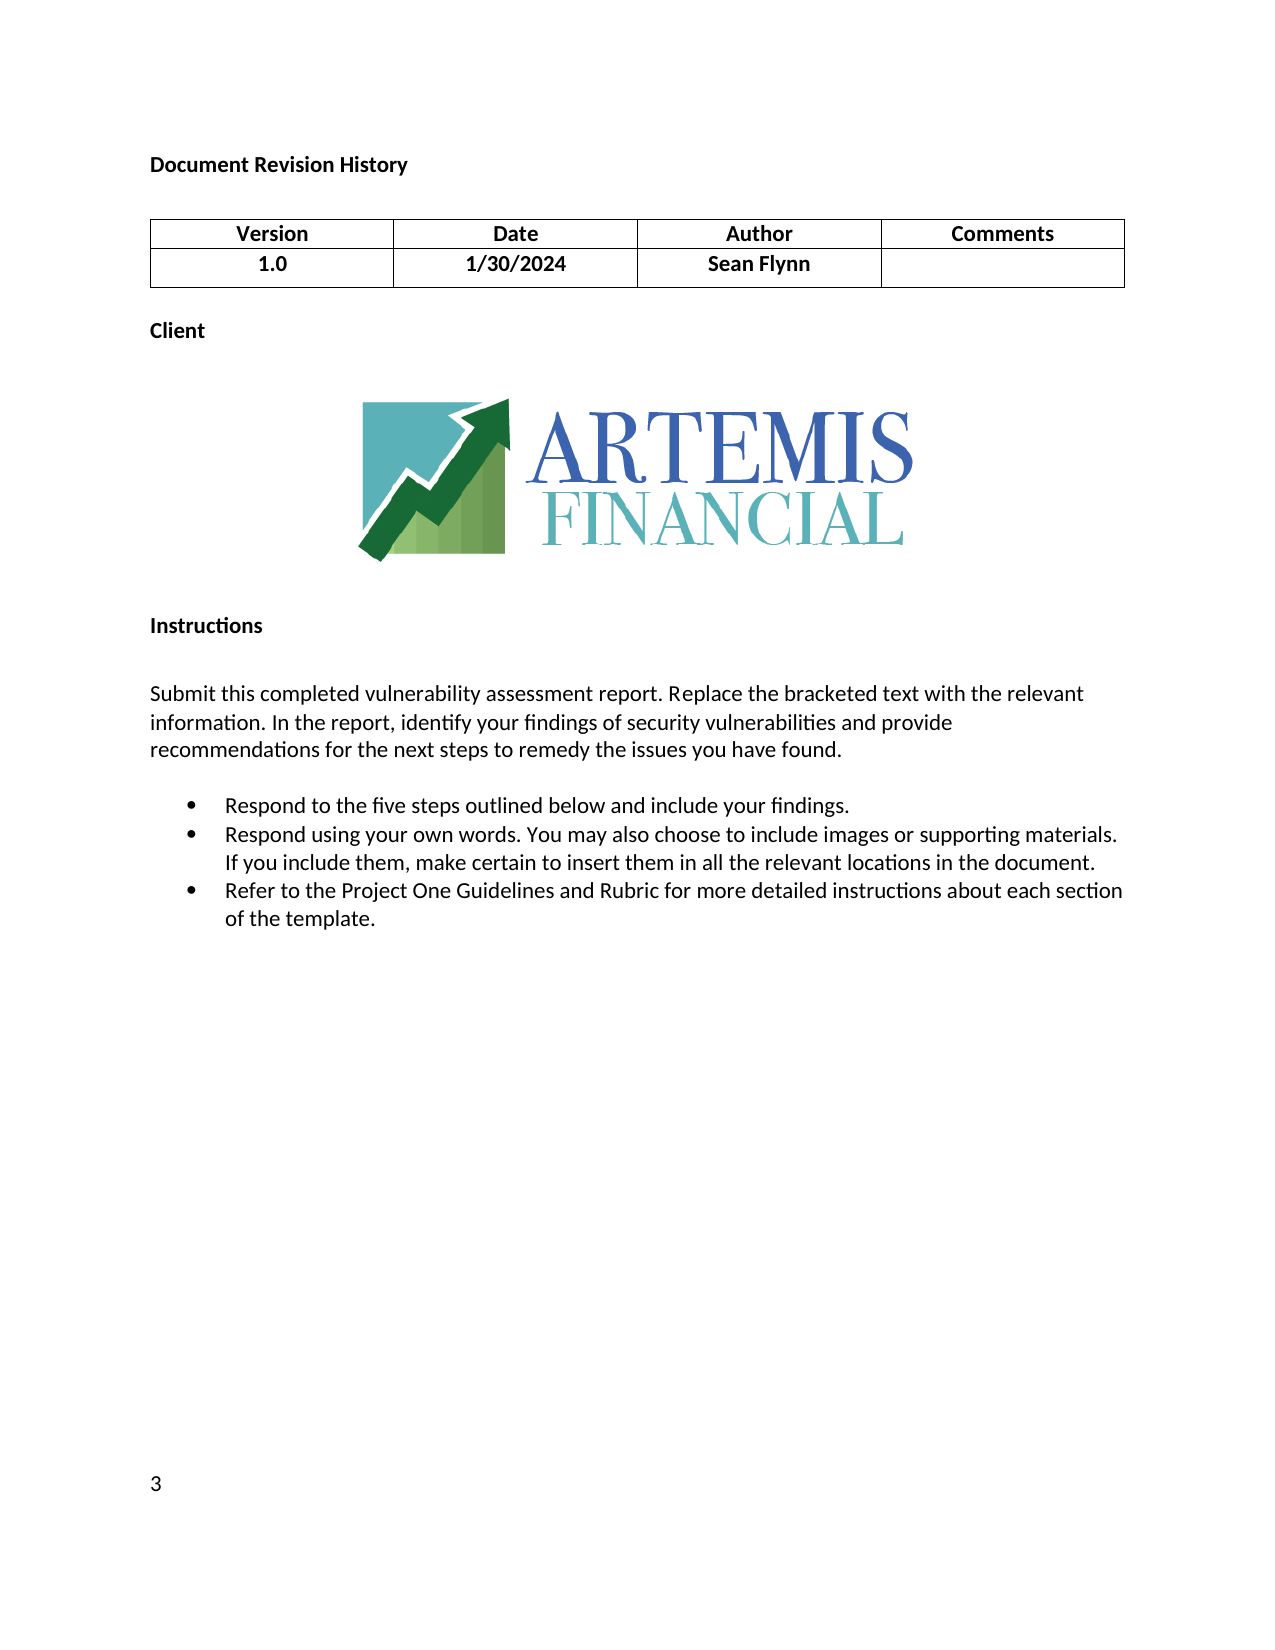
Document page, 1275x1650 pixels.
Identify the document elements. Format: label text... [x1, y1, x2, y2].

table_cell 1.0 [151, 249, 393, 287]
table_cell [882, 249, 1124, 287]
table_header Date [394, 220, 637, 248]
list Respond to the five steps outlined below and include your findings. [187, 792, 1125, 820]
table_header Author [638, 220, 881, 248]
text Submit this completed vulnerability assessment report. Replace the bracketed text with the relevant information. In the report, identify your findings of security vulnerabilities and provide recommendations for the next steps to remedy the issues you have found. [150, 679, 1125, 764]
subtitle Client [150, 316, 1125, 344]
table_header Comments [882, 220, 1124, 248]
picture [346, 384, 929, 583]
subtitle Instructions [150, 611, 1125, 639]
table_header Version [151, 220, 393, 248]
table_cell Sean Flynn [638, 249, 881, 287]
list Refer to the Project One Guidelines and Rubric for more detailed instructions about each section of the template. [187, 876, 1125, 932]
list Respond using your own words. You may also choose to include images or supporting materials. If you include them, make certain to insert them in all the relevant locations in the document. [187, 820, 1125, 876]
table_cell 1/30/2024 [394, 249, 637, 287]
subtitle Document Revision History [150, 150, 1125, 178]
